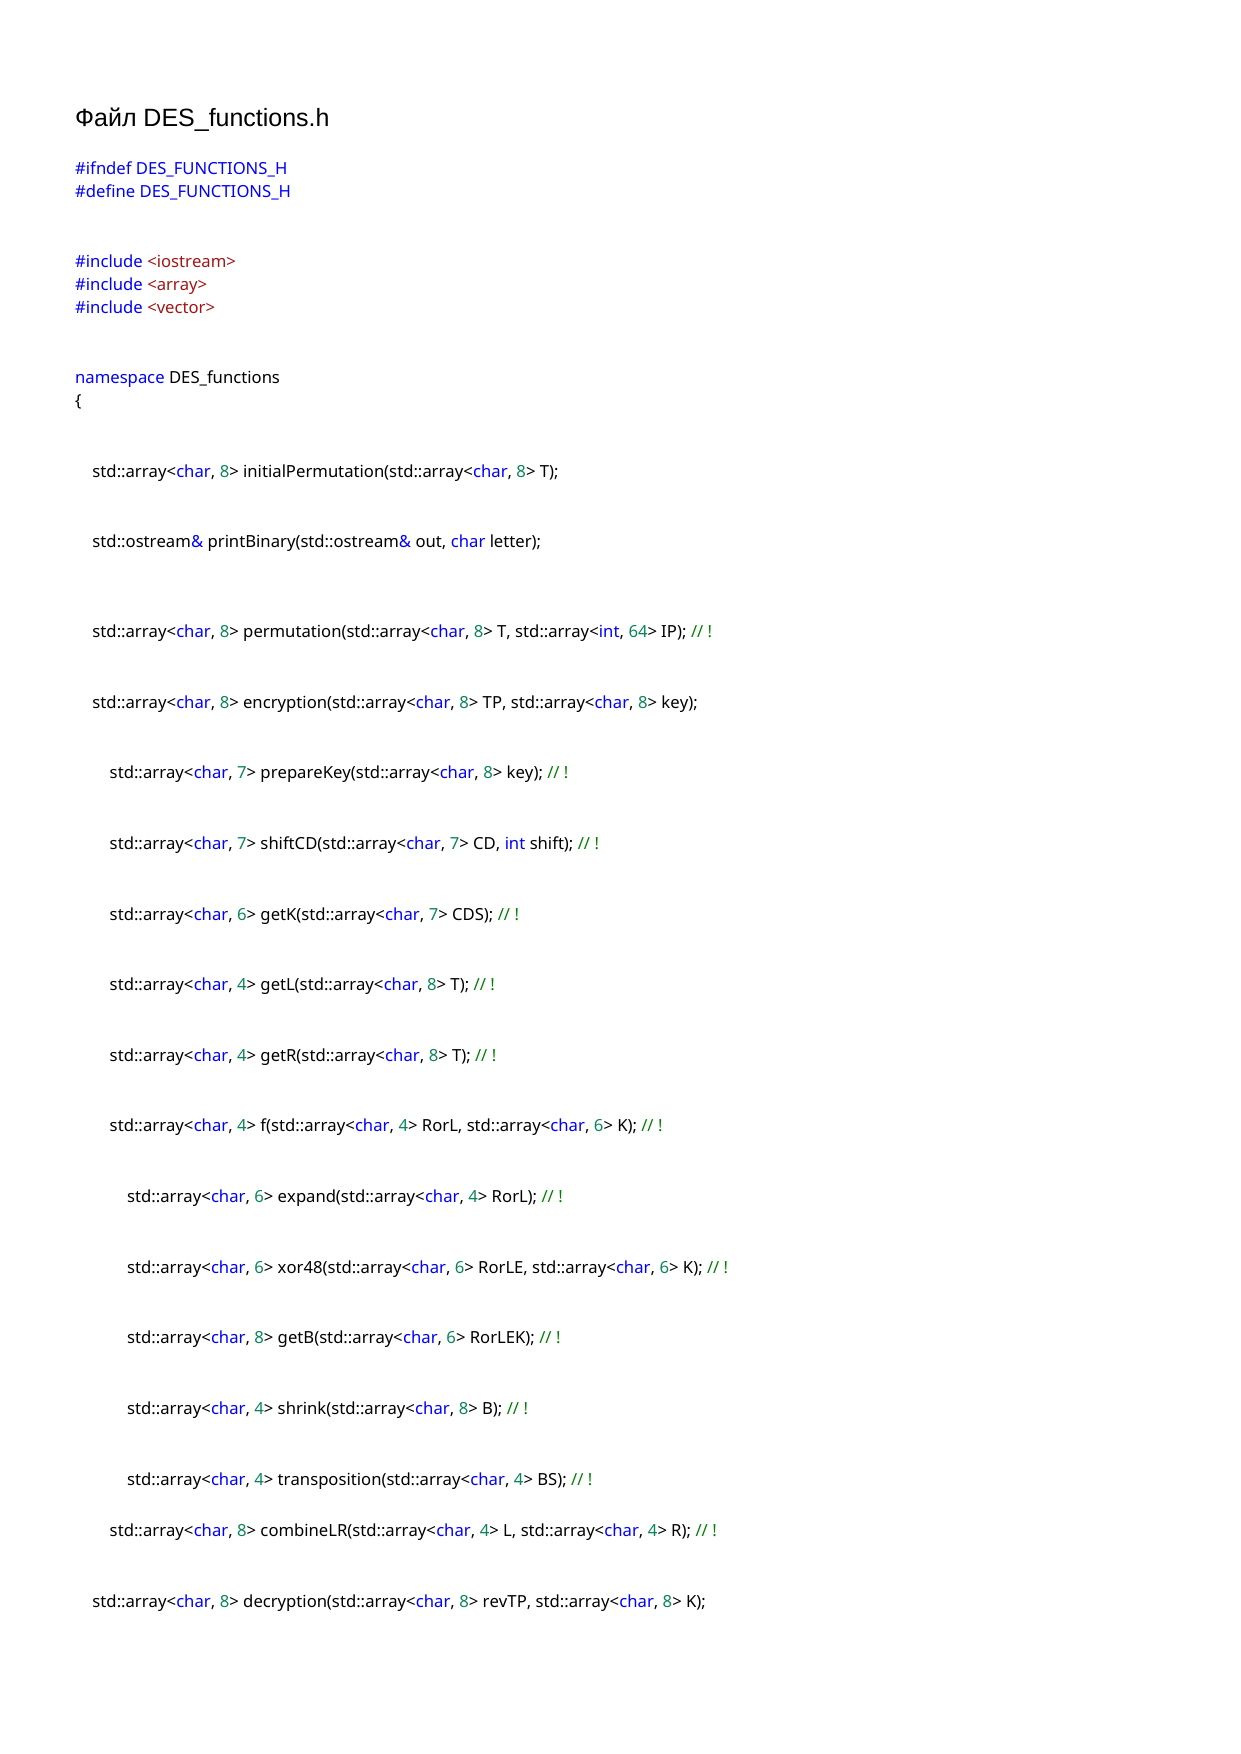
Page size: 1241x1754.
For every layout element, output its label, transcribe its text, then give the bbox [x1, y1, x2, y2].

text std::array<char, 8> combineLR(std::array<char, 4> L, std::array<char, 4> R); // ! [75, 1518, 1165, 1541]
text #define DES_FUNCTIONS_H [75, 179, 1165, 202]
text std::array<char, 6> getK(std::array<char, 7> CDS); // ! [75, 902, 1165, 925]
text std::array<char, 4> getL(std::array<char, 8> T); // ! [75, 973, 1165, 995]
text std::array<char, 4> getR(std::array<char, 8> T); // ! [75, 1043, 1165, 1066]
text std::array<char, 4> transposition(std::array<char, 4> BS); // ! [75, 1467, 1165, 1490]
text std::array<char, 6> xor48(std::array<char, 6> RorLE, std::array<char, 6> K); // ! [75, 1255, 1165, 1278]
text #include <array> [75, 272, 1165, 295]
text std::array<char, 8> encryption(std::array<char, 8> TP, std::array<char, 8> key); [75, 690, 1165, 713]
text std::ostream& printBinary(std::ostream& out, char letter); [75, 530, 1165, 552]
text std::array<char, 8> initialPermutation(std::array<char, 8> T); [75, 459, 1165, 482]
text Файл DES_functions.h [75, 103, 1165, 131]
text #ifndef DES_FUNCTIONS_H [75, 156, 1165, 179]
text std::array<char, 8> decryption(std::array<char, 8> revTP, std::array<char, 8> K); [75, 1589, 1165, 1612]
text std::array<char, 4> shrink(std::array<char, 8> B); // ! [75, 1396, 1165, 1419]
text std::array<char, 8> permutation(std::array<char, 8> T, std::array<int, 64> IP); // ! [75, 619, 1165, 642]
text std::array<char, 8> getB(std::array<char, 6> RorLEK); // ! [75, 1326, 1165, 1348]
text #include <vector> [75, 295, 1165, 318]
text namespace DES_functions [75, 366, 1165, 388]
text { [75, 388, 1165, 411]
text std::array<char, 6> expand(std::array<char, 4> RorL); // ! [75, 1184, 1165, 1207]
text std::array<char, 4> f(std::array<char, 4> RorL, std::array<char, 6> K); // ! [75, 1114, 1165, 1137]
text std::array<char, 7> shiftCD(std::array<char, 7> CD, int shift); // ! [75, 831, 1165, 854]
text #include <iostream> [75, 250, 1165, 272]
text std::array<char, 7> prepareKey(std::array<char, 8> key); // ! [75, 761, 1165, 783]
